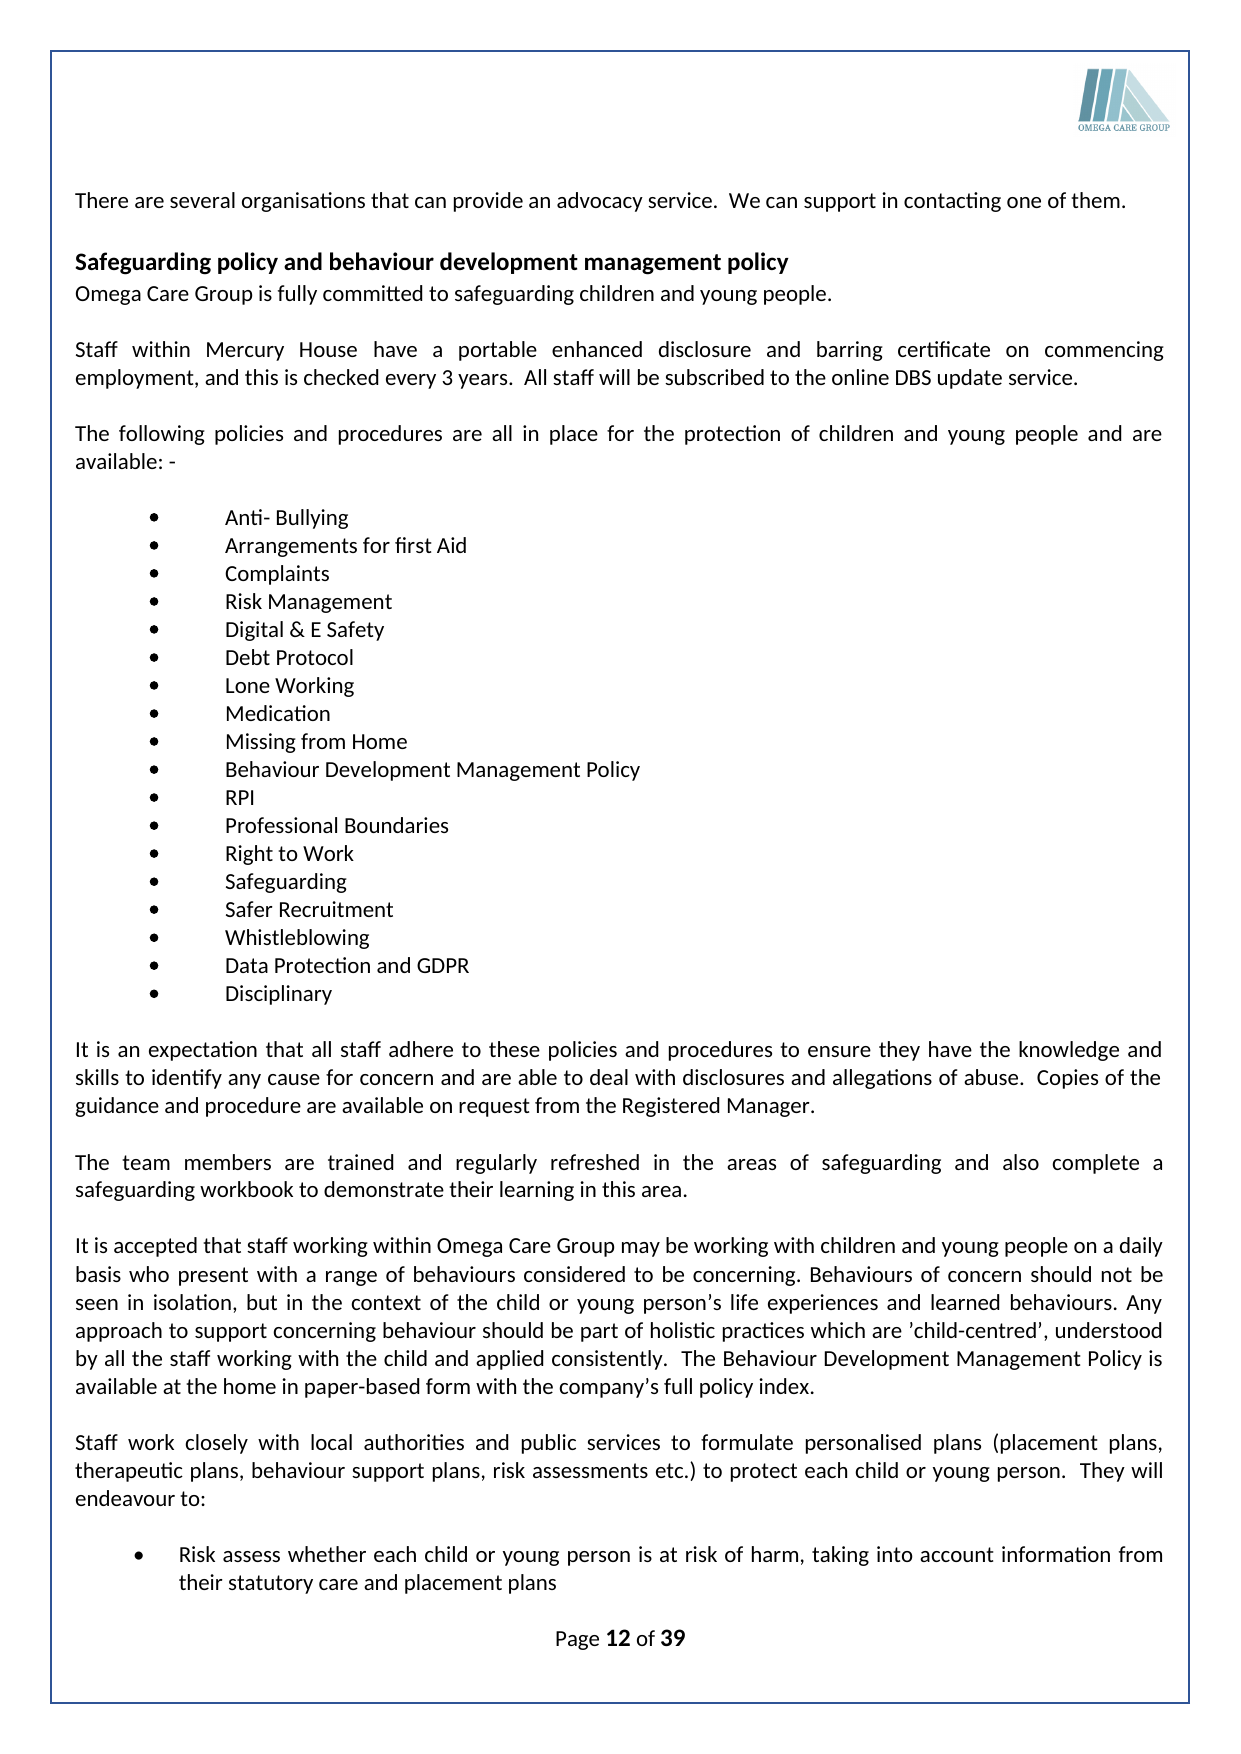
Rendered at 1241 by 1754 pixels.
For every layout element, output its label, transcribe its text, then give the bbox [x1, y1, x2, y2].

list Digital & E Safety [150, 615, 1165, 643]
subtitle Safeguarding policy and behaviour development management policy [75, 246, 1165, 277]
list Safer Recruitment [150, 895, 1165, 923]
list Lone Working [150, 671, 1165, 699]
list Right to Work [150, 839, 1165, 867]
text There are several organisations that can provide an advocacy service. We can support in contacting one of them. [75, 186, 1165, 214]
text It is accepted that staff working within Omega Care Group may be working with children and young people on a daily basis who present with a range of behaviours considered to be concerning. Behaviours of concern should not be seen in isolation, but in the context of the child or young person’s life experiences and learned behaviours. Any approach to support concerning behaviour should be part of holistic practices which are ’child-centred’, understood by all the staff working with the child and applied consistently. The Behaviour Development Management Policy is available at the home in paper-based form with the company’s full policy index. [75, 1232, 1165, 1400]
list Risk assess whether each child or young person is at risk of harm, taking into account information from their statutory care and placement plans [133, 1540, 1165, 1596]
list Disciplinary [150, 979, 1165, 1007]
list Professional Boundaries [150, 811, 1165, 839]
list Behaviour Development Management Policy [150, 755, 1165, 783]
text It is an expectation that all staff adhere to these policies and procedures to ensure they have the knowledge and skills to identify any cause for concern and are able to deal with disclosures and allegations of abuse. Copies of the guidance and procedure are available on request from the Registered Manager. [75, 1036, 1165, 1119]
list Missing from Home [150, 727, 1165, 755]
text The following policies and procedures are all in place for the protection of children and young people and are available: - [75, 419, 1165, 475]
text Staff within Mercury House have a portable enhanced disclosure and barring certificate on commencing employment, and this is checked every 3 years. All staff will be subscribed to the online DBS update service. [75, 335, 1165, 391]
list Debt Protocol [150, 643, 1165, 671]
text Staff work closely with local authorities and public services to formulate personalised plans (placement plans, therapeutic plans, behaviour support plans, risk assessments etc.) to protect each child or young person. They will endeavour to: [75, 1428, 1165, 1512]
list Complaints [150, 559, 1165, 587]
text The team members are trained and regularly refreshed in the areas of safeguarding and also complete a safeguarding workbook to demonstrate their learning in this area. [75, 1148, 1165, 1204]
list RPI [150, 783, 1165, 811]
list Risk Management [150, 587, 1165, 615]
list Arrangements for first Aid [150, 531, 1165, 559]
picture [1073, 63, 1176, 137]
list Data Protection and GDPR [150, 951, 1165, 979]
text Omega Care Group is fully committed to safeguarding children and young people. [75, 279, 1165, 307]
list Safeguarding [150, 867, 1165, 895]
list Whistleblowing [150, 923, 1165, 951]
list Medication [150, 699, 1165, 727]
list Anti- Bullying [150, 503, 1165, 531]
